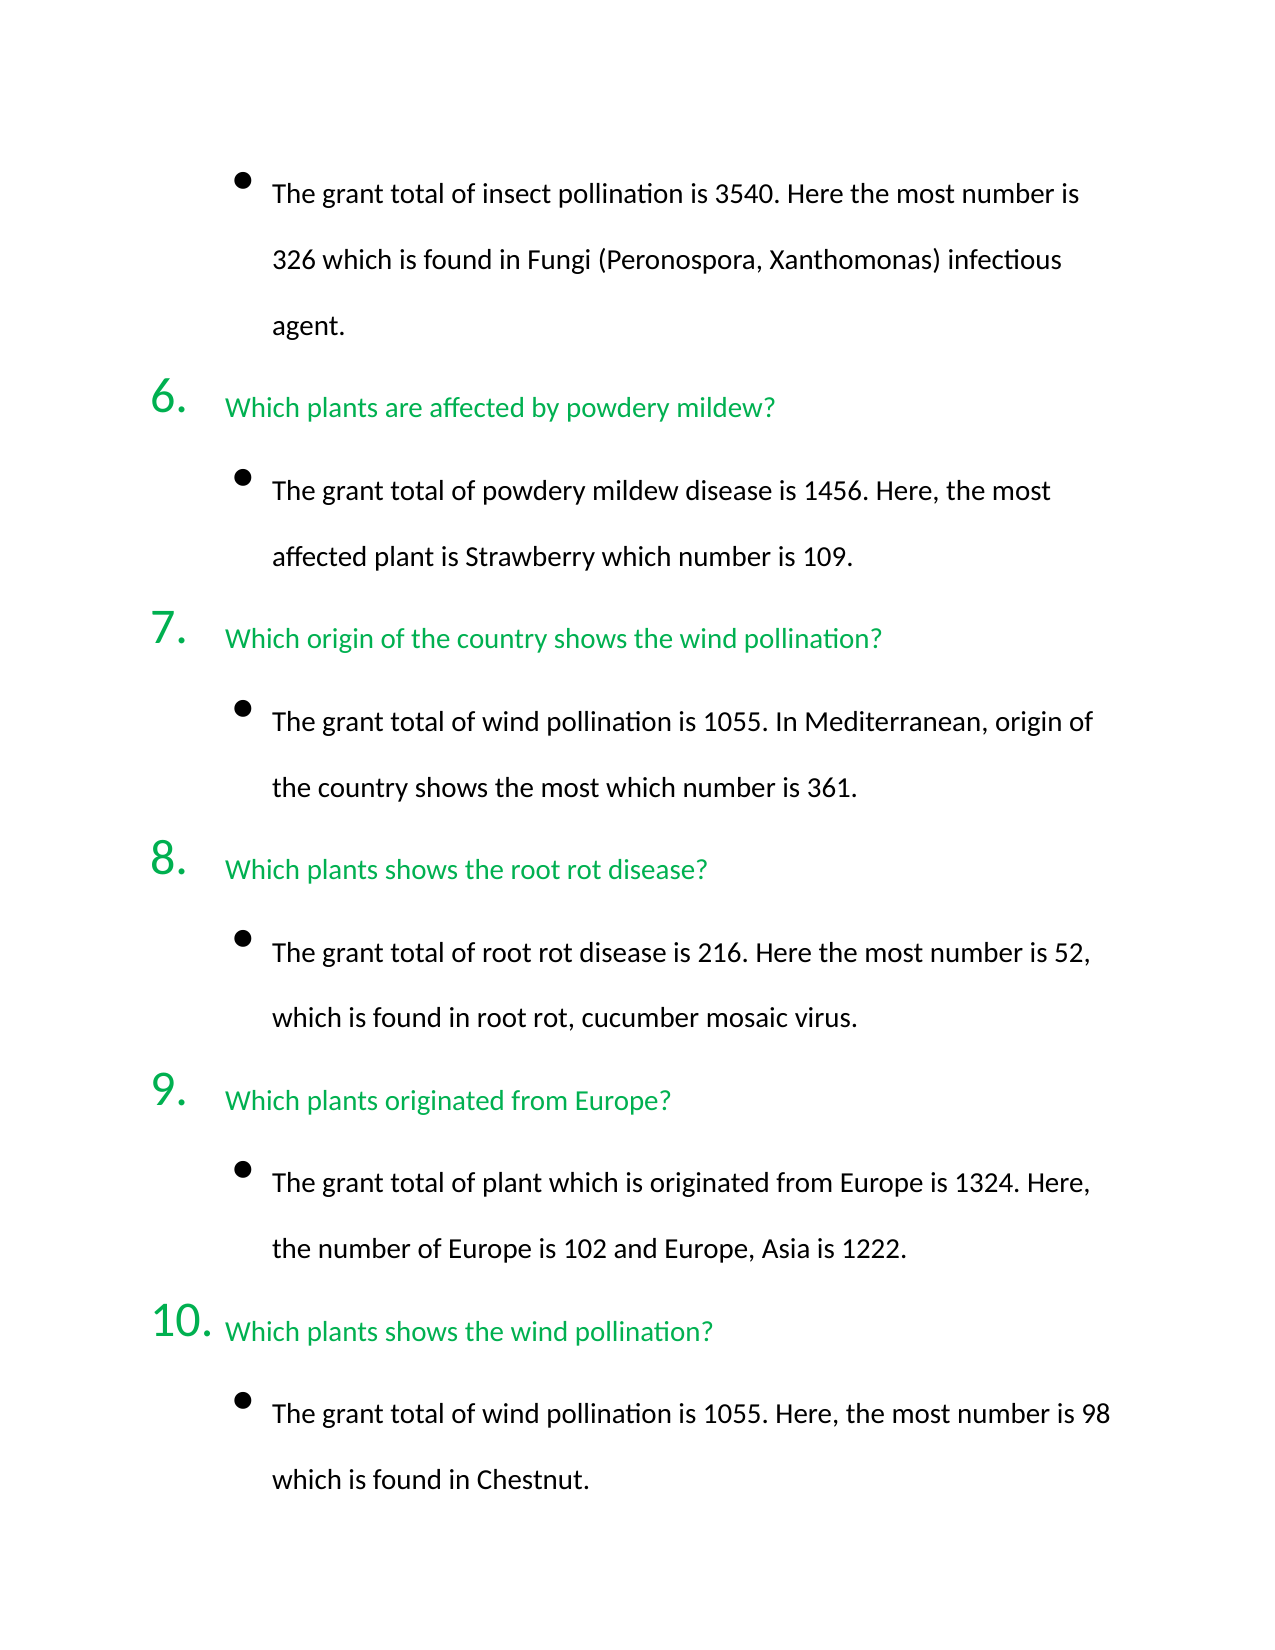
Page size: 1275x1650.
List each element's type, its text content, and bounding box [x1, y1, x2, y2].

list Which plants shows the root rot disease? [150, 826, 1125, 887]
list Which origin of the country shows the wind pollination? [150, 595, 1125, 656]
list The grant total of plant which is originated from Europe is 1324. Here, the number of Europe is 102 and Europe, Asia is 1222. [234, 1139, 1125, 1266]
list The grant total of wind pollination is 1055. Here, the most number is 98 which is found in Chestnut. [234, 1370, 1125, 1497]
list Which plants are affected by powdery mildew? [150, 364, 1125, 425]
list The grant total of insect pollination is 3540. Here the most number is 326 which is found in Fungi (Peronospora, Xanthomonas) infectious agent. [234, 150, 1125, 343]
list Which plants originated from Europe? [150, 1057, 1125, 1118]
list The grant total of wind pollination is 1055. In Mediterranean, origin of the country shows the most which number is 361. [234, 677, 1125, 804]
list The grant total of root rot disease is 216. Here the most number is 52, which is found in root rot, cucumber mosaic virus. [234, 908, 1125, 1035]
list Which plants shows the wind pollination? [150, 1287, 1125, 1348]
list The grant total of powdery mildew disease is 1456. Here, the most affected plant is Strawberry which number is 109. [234, 447, 1125, 573]
